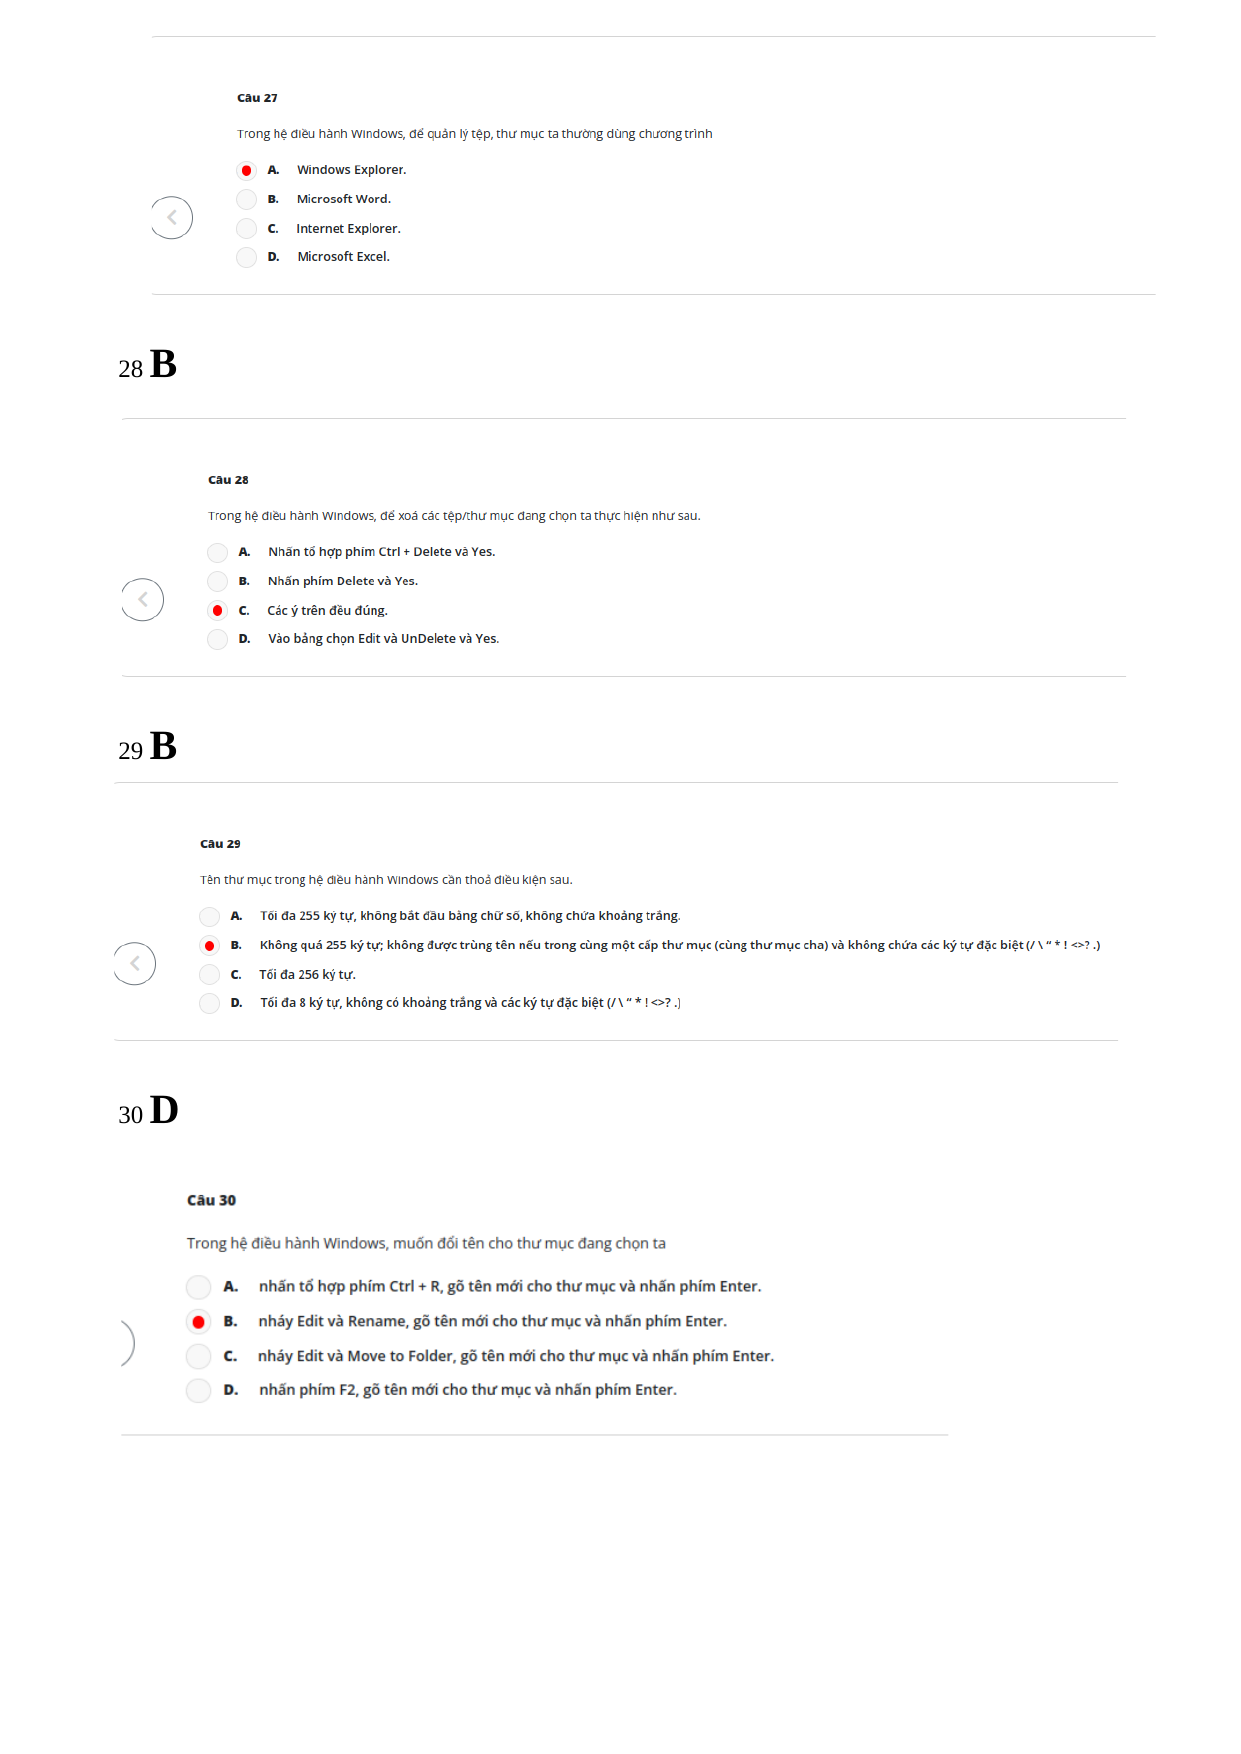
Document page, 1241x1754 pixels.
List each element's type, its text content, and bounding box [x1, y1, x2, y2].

picture [121, 1137, 949, 1467]
picture [114, 772, 1119, 1085]
text 28 B [118, 118, 1122, 386]
picture [151, 26, 1156, 339]
picture [122, 408, 1127, 721]
